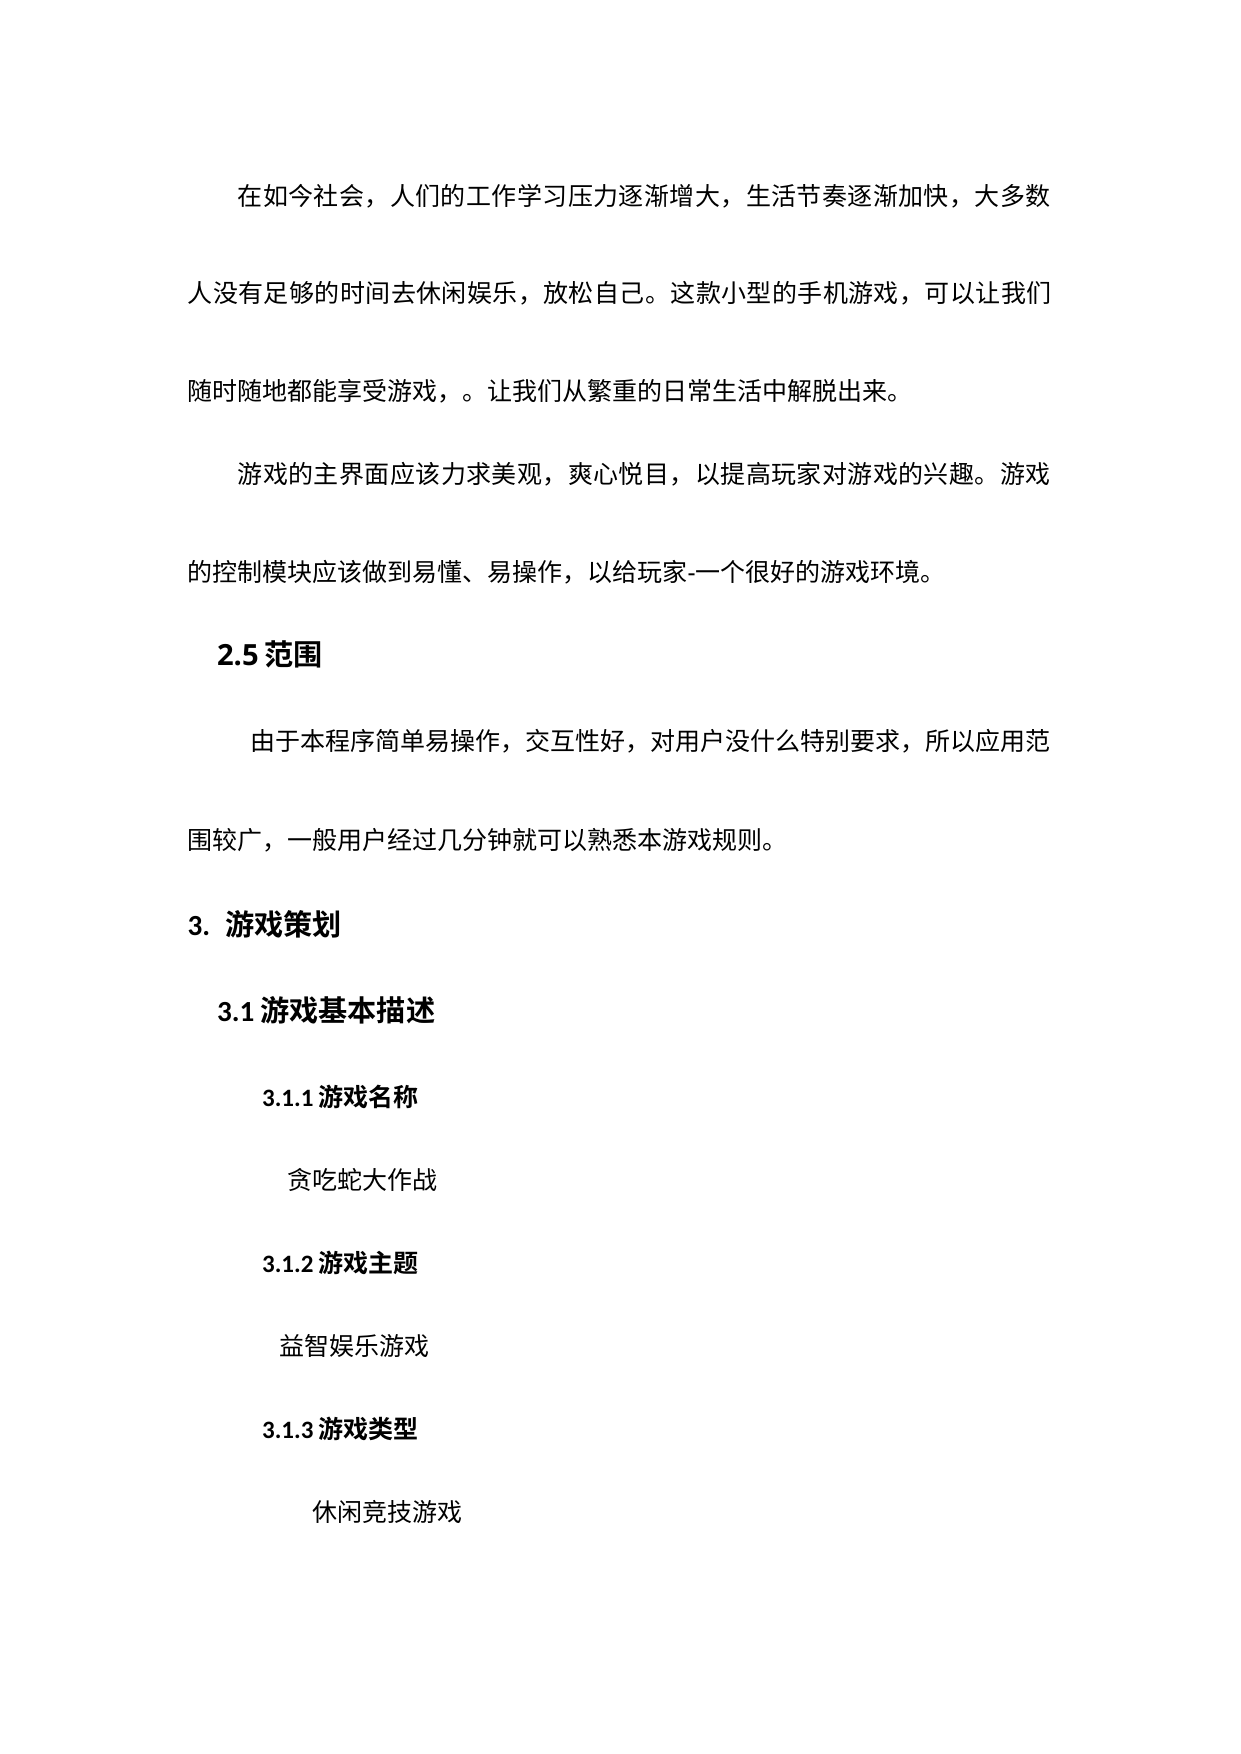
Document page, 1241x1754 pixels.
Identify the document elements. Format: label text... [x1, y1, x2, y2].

list 由于本程序简单易操作，交互性好，对用户没什么特别要求，所以应用范围较广，一般用户经过几分钟就可以熟悉本游戏规则。 [187, 707, 1053, 869]
list 3.1.1游戏名称 [262, 1063, 1053, 1128]
list 游戏的主界面应该力求美观，爽心悦目，以提高玩家对游戏的兴趣。游戏的控制模块应该做到易懂、易操作，以给玩家-一个很好的游戏环境。 [187, 440, 1053, 603]
list 3.1.2游戏主题 [262, 1229, 1053, 1294]
list 3.1游戏基本描述 [187, 977, 1053, 1042]
list 3.1.3游戏类型 [262, 1395, 1053, 1460]
list 2.5范围 [187, 621, 1053, 686]
list 休闲竞技游戏 [187, 1478, 1053, 1543]
list 游戏策划 [187, 891, 1053, 956]
list 在如今社会，人们的工作学习压力逐渐增大，生活节奏逐渐加快，大多数人没有足够的时间去休闲娱乐，放松自己。这款小型的手机游戏，可以让我们随时随地都能享受游戏，。让我们从繁重的日常生活中解脱出来。 [187, 162, 1053, 422]
list 贪吃蛇大作战 [187, 1146, 1053, 1211]
list 益智娱乐游戏 [262, 1312, 1053, 1377]
